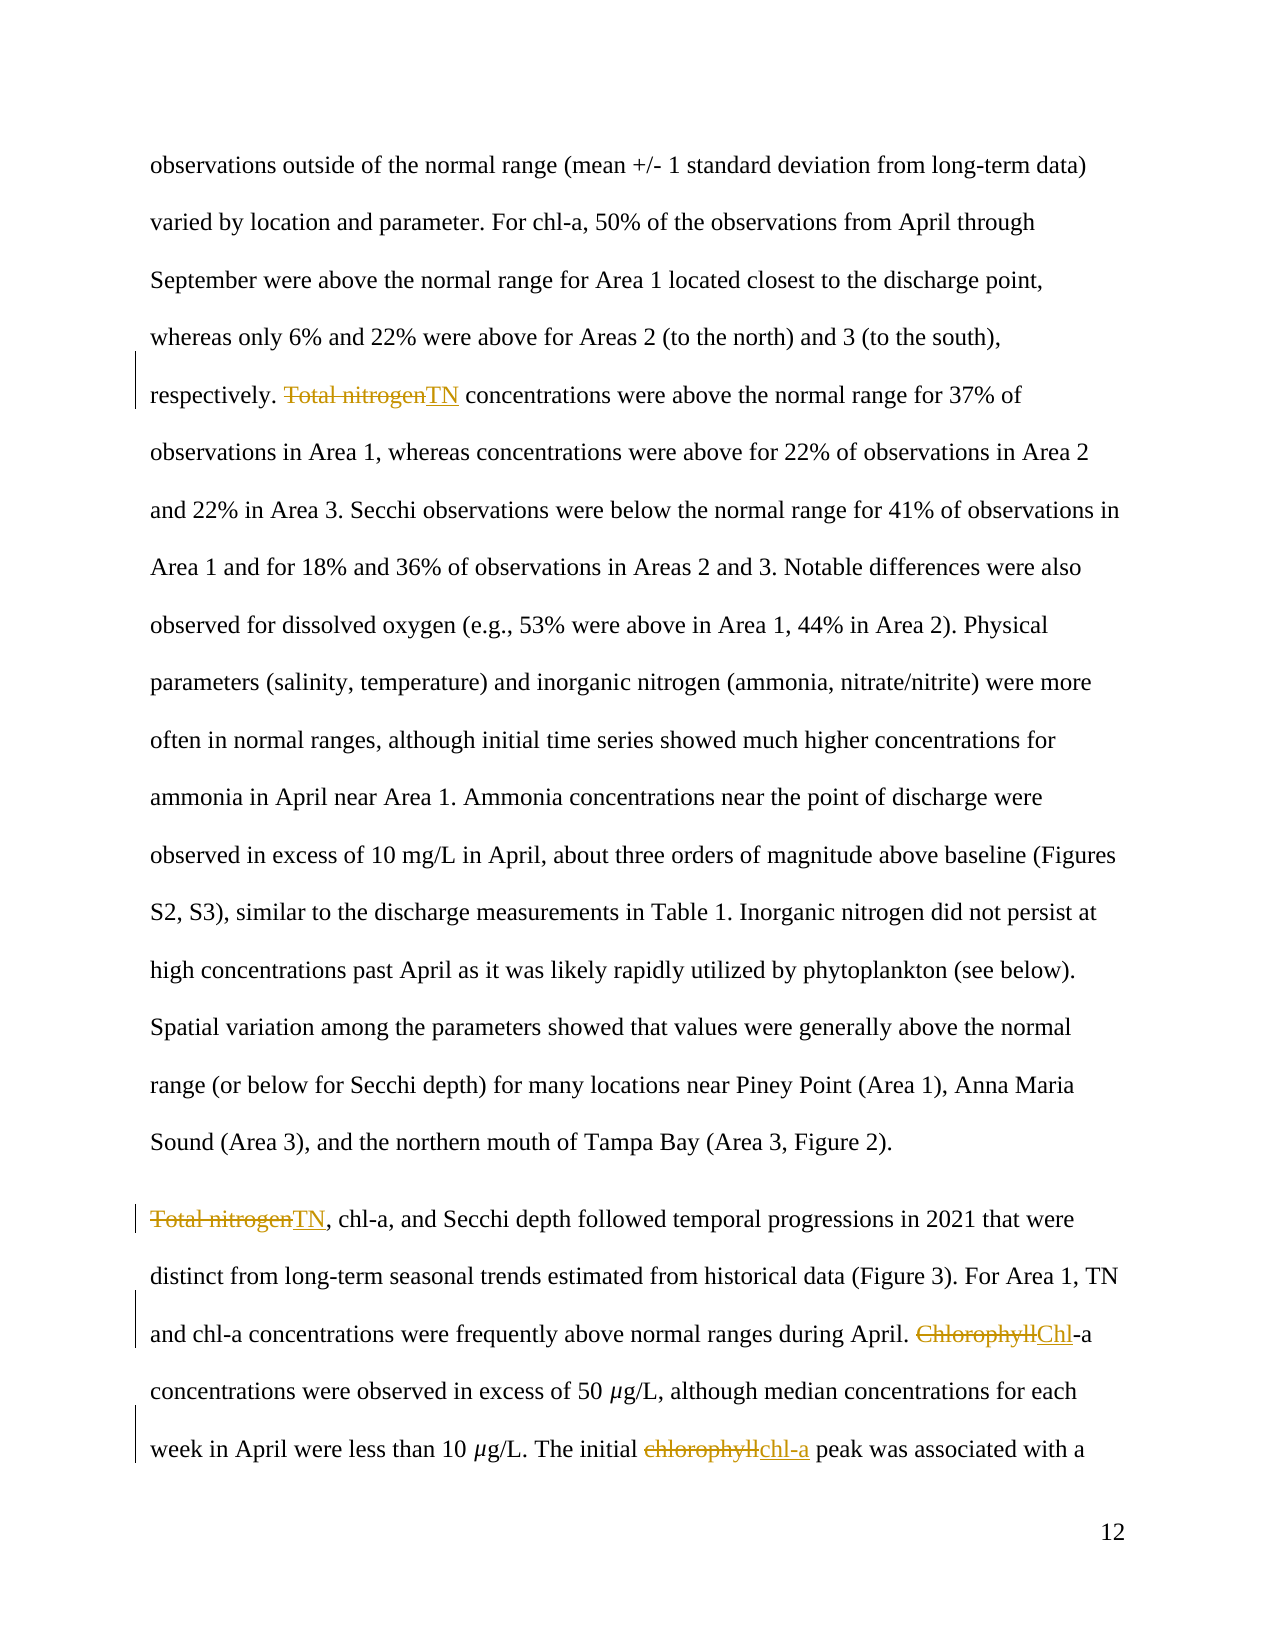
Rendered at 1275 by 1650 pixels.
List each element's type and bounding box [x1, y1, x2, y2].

text [150, 150, 1125, 1156]
text [150, 1204, 1125, 1462]
